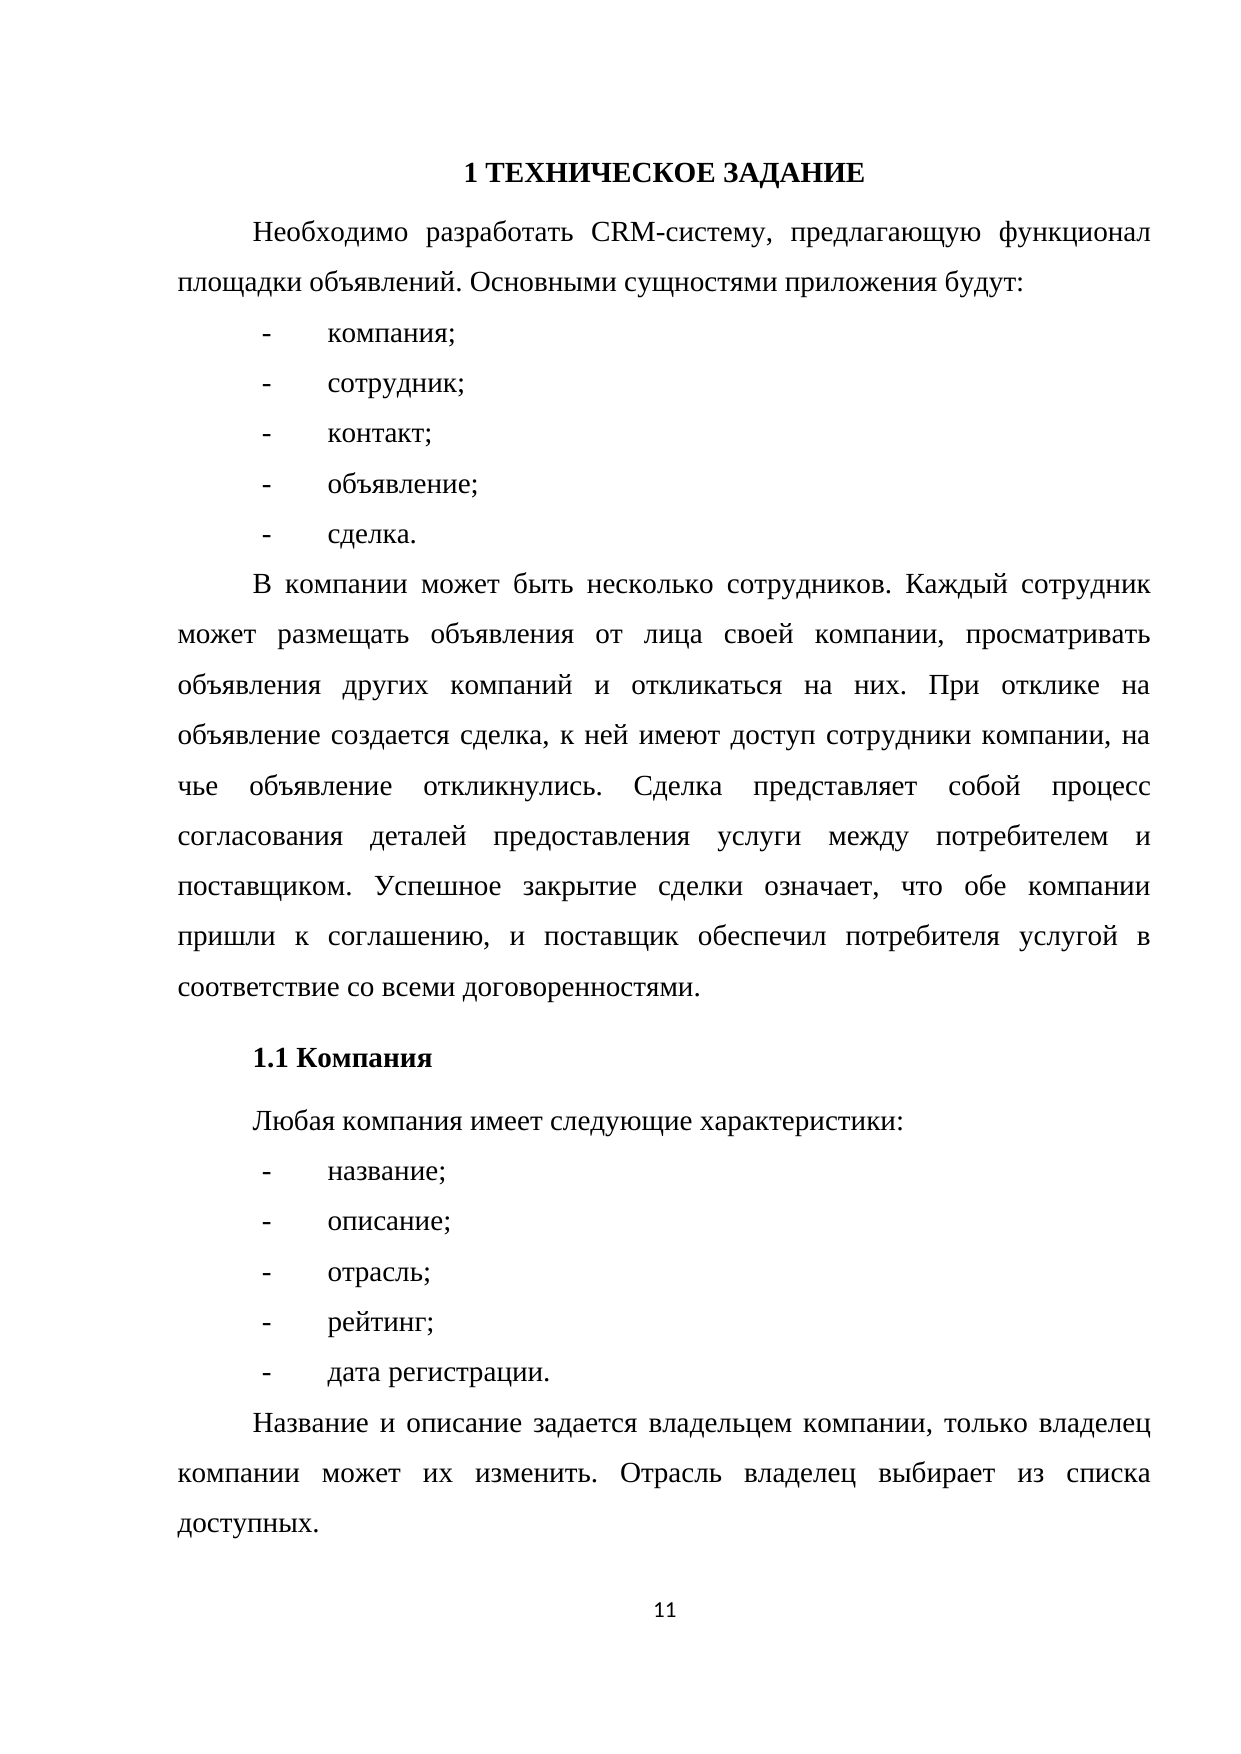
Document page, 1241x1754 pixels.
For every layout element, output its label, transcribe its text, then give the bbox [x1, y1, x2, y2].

list описание; [177, 1203, 1152, 1237]
list Необходимо разработать CRM-систему, предлагающую функционал площадки объявлений. Основными сущностями приложения будут: [177, 214, 1152, 298]
list компания; [177, 315, 1152, 348]
subtitle 1 ТЕХНИЧЕСКОЕ ЗАДАНИЕ [177, 156, 1152, 189]
list дата регистрации. [177, 1354, 1152, 1388]
text Название и описание задается владельцем компании, только владелец компании может их изменить. Отрасль владелец выбирает из списка доступных. [177, 1405, 1152, 1539]
list отрасль; [177, 1254, 1152, 1287]
list объявление; [177, 466, 1152, 499]
list название; [177, 1153, 1152, 1187]
text Любая компания имеет следующие характеристики: [177, 1103, 1152, 1136]
list рейтинг; [177, 1304, 1152, 1338]
text В компании может быть несколько сотрудников. Каждый сотрудник может размещать объявления от лица своей компании, просматривать объявления других компаний и откликаться на них. При отклике на объявление создается сделка, к ней имеют доступ сотрудники компании, на чье объявление откликнулись. Сделка представляет собой процесс согласования деталей предоставления услуги между потребителем и поставщиком. Успешное закрытие сделки означает, что обе компании пришли к соглашению, и поставщик обеспечил потребителя услугой в соответствие со всеми договоренностями. [177, 566, 1152, 1002]
list контакт; [177, 415, 1152, 449]
list сотрудник; [177, 365, 1152, 399]
subtitle 1.1 Компания [177, 1040, 1152, 1073]
list сделка. [177, 516, 1152, 549]
